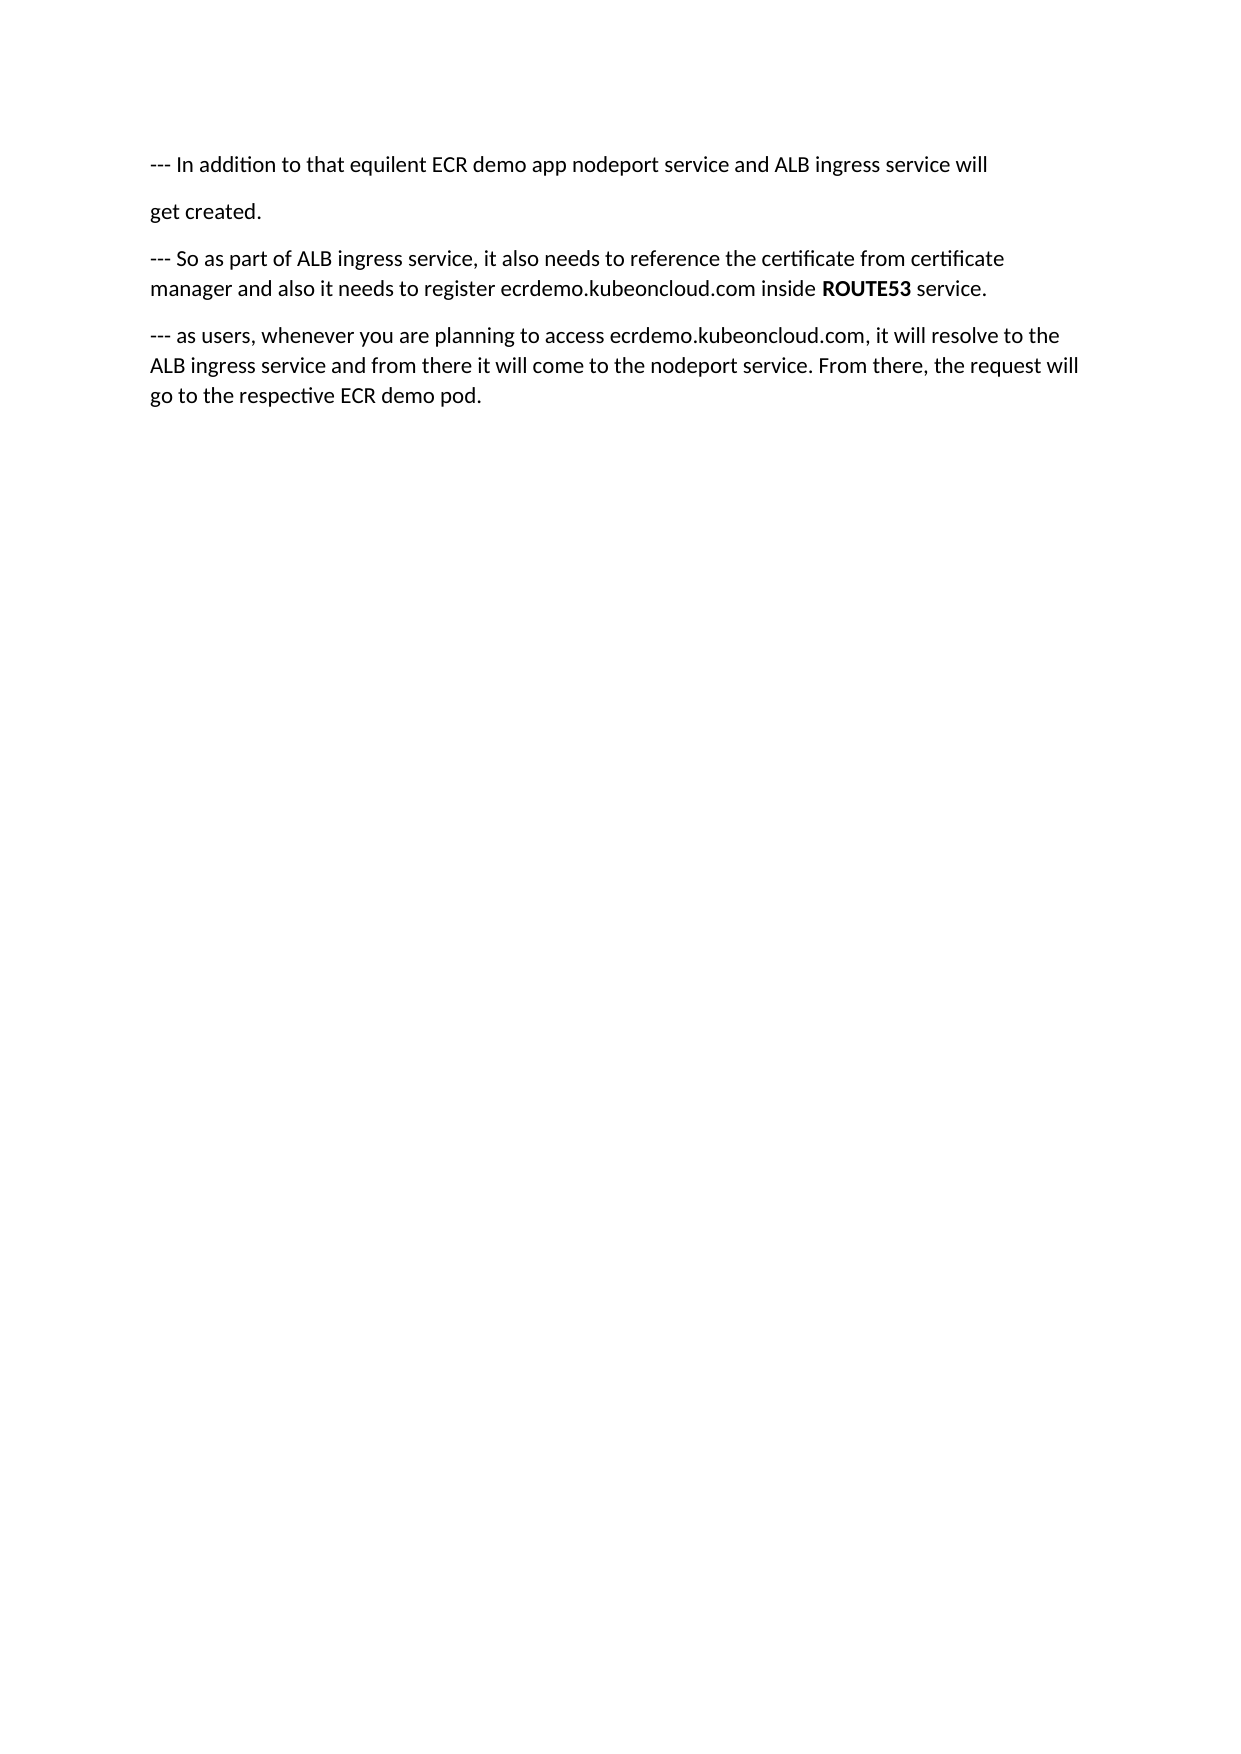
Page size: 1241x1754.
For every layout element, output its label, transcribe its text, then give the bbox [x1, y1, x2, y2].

text --- In addition to that equilent ECR demo app nodeport service and ALB ingress service will [150, 150, 1090, 178]
text --- So as part of ALB ingress service, it also needs to reference the certificate from certificate manager and also it needs to register ecrdemo.kubeoncloud.com inside ROUTE53 service. [150, 244, 1090, 302]
text get created. [150, 197, 1090, 225]
text --- as users, whenever you are planning to access ecrdemo.kubeoncloud.com, it will resolve to the ALB ingress service and from there it will come to the nodeport service. From there, the request will go to the respective ECR demo pod. [150, 321, 1090, 409]
